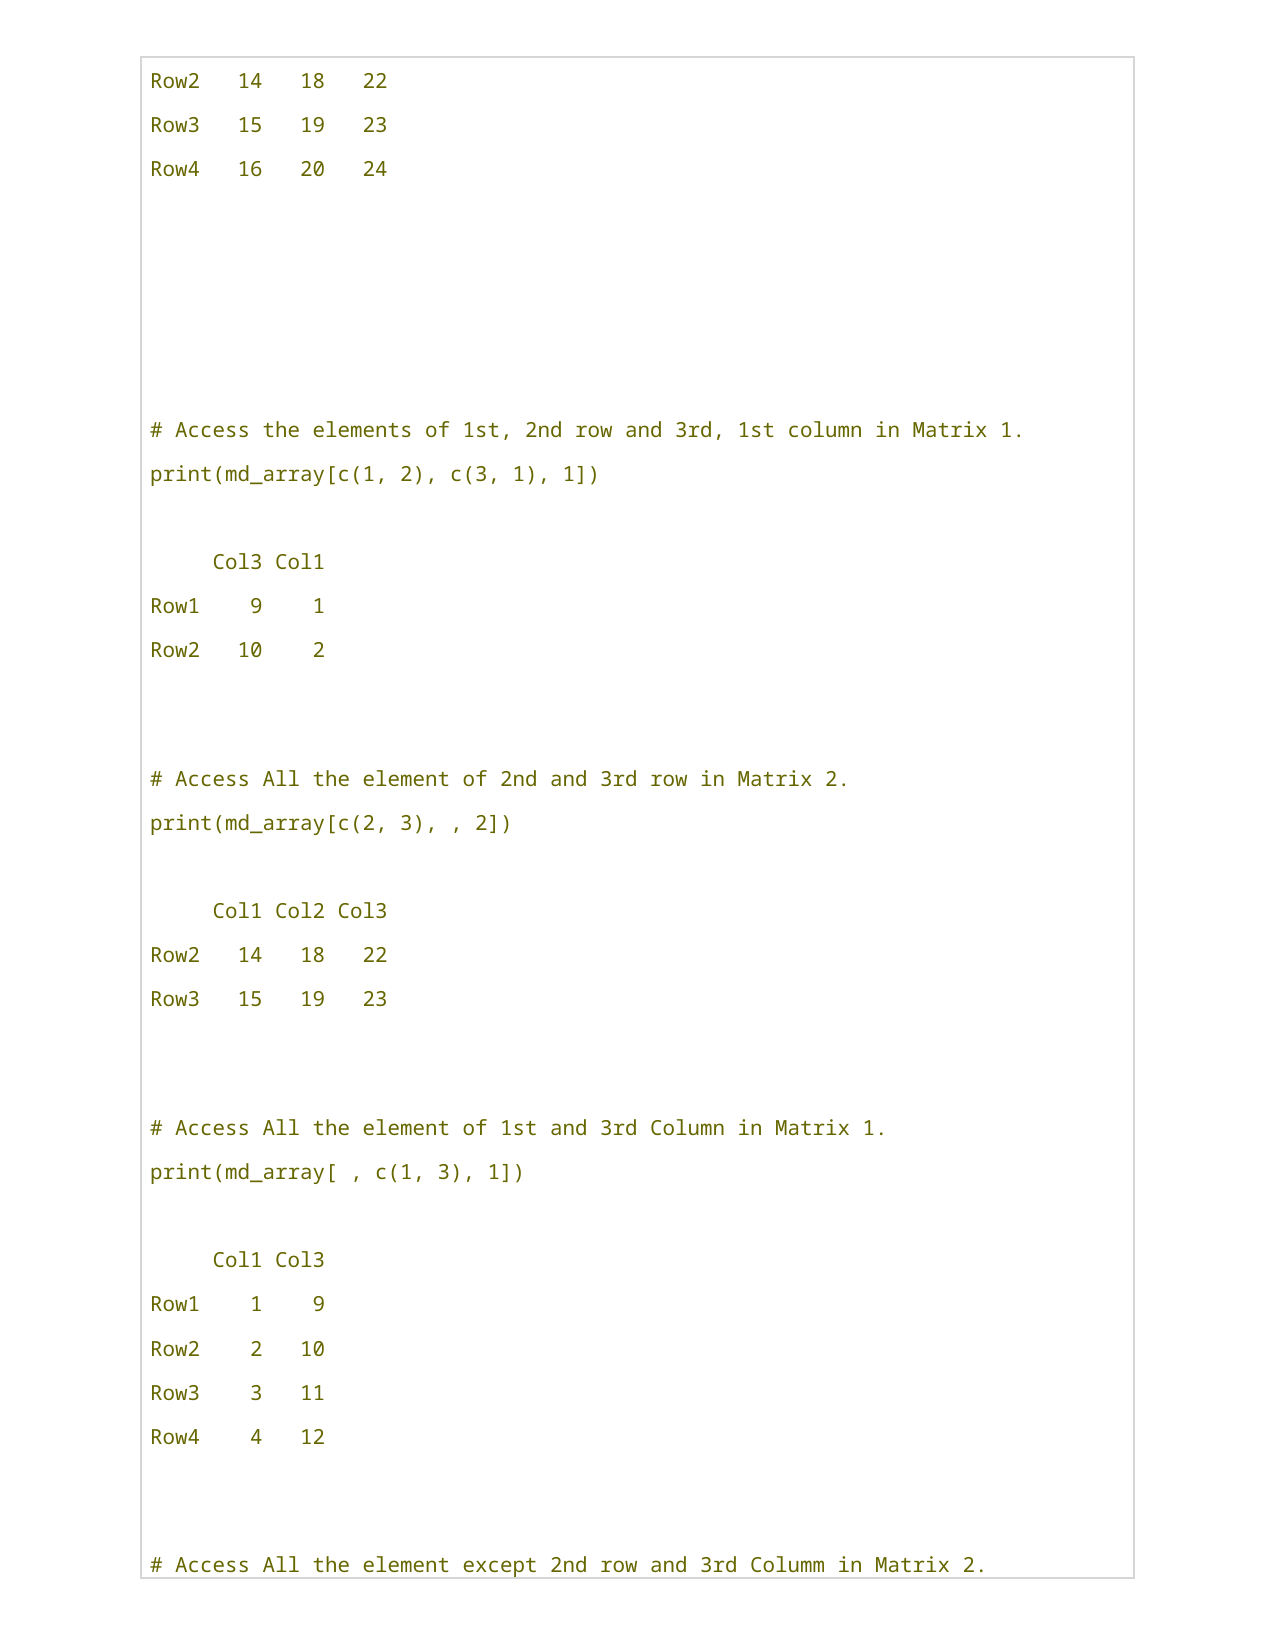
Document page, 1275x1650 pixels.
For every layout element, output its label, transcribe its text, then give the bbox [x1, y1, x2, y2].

text print(md_array[c(1, 2), c(3, 1), 1]) [142, 449, 1133, 488]
text Row2 14 18 22 [142, 58, 1133, 94]
text # Access All the element except 2nd row and 3rd Columm in Matrix 2. [142, 1541, 1133, 1577]
text Row3 3 11 [142, 1368, 1133, 1406]
text # Access All the element of 2nd and 3rd row in Matrix 2. [142, 754, 1133, 793]
text # Access the elements of 1st, 2nd row and 3rd, 1st column in Matrix 1. [142, 405, 1133, 444]
text # Access All the element of 1st and 3rd Column in Matrix 1. [142, 1103, 1133, 1142]
text Row1 1 9 [142, 1280, 1133, 1318]
text Col3 Col1 [142, 537, 1133, 576]
text Col1 Col2 Col3 [142, 887, 1133, 925]
text print(md_array[ , c(1, 3), 1]) [142, 1147, 1133, 1186]
text print(md_array[c(2, 3), , 2]) [142, 798, 1133, 837]
text Row2 14 18 22 [142, 931, 1133, 969]
text Row4 16 20 24 [142, 144, 1133, 183]
text Row4 4 12 [142, 1412, 1133, 1450]
text Row2 2 10 [142, 1324, 1133, 1362]
text Col1 Col3 [142, 1236, 1133, 1274]
text Row2 10 2 [142, 626, 1133, 664]
text Row3 15 19 23 [142, 975, 1133, 1013]
text Row3 15 19 23 [142, 100, 1133, 139]
text Row1 9 1 [142, 582, 1133, 620]
